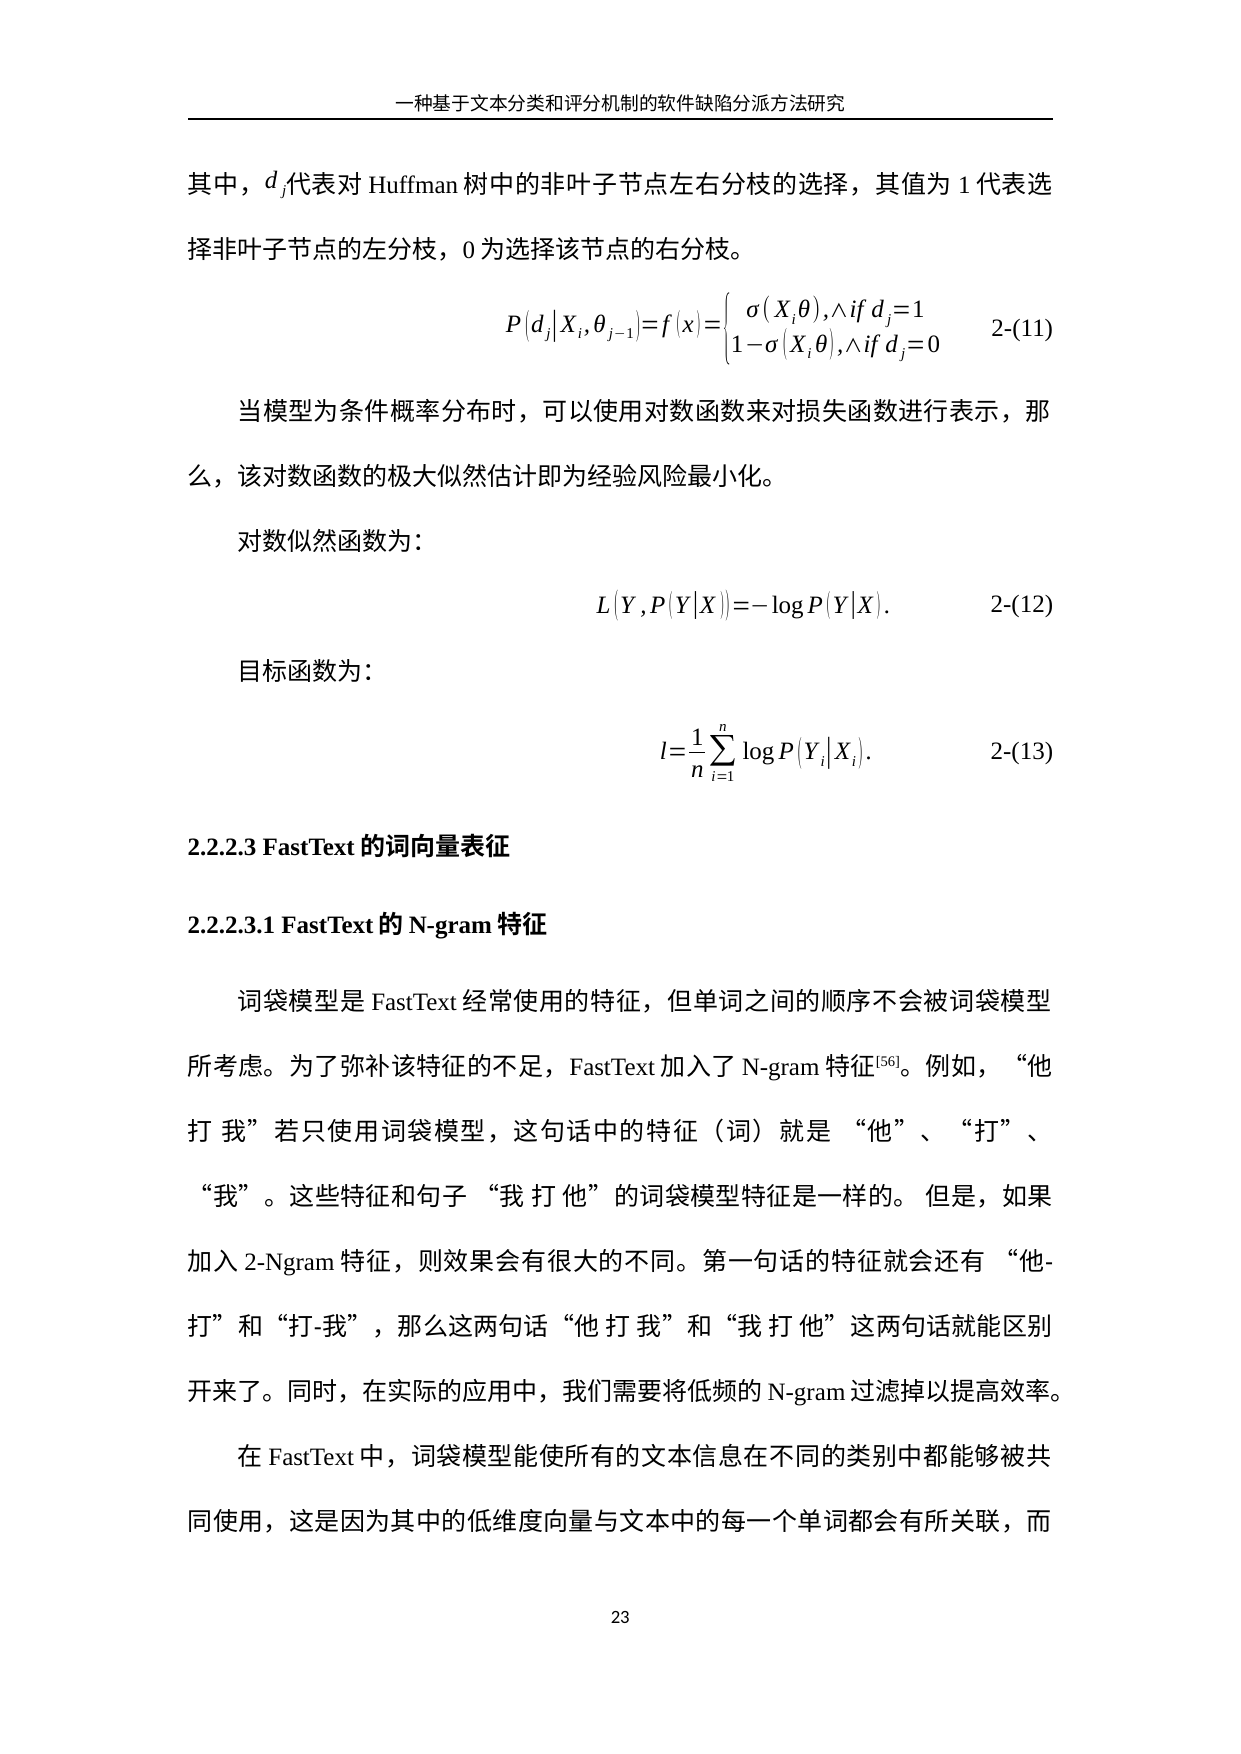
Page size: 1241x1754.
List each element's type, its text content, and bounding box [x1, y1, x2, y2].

text 2-(13) [187, 702, 1053, 800]
text 目标函数为： [187, 637, 1053, 702]
text 2-(12) [187, 572, 1053, 637]
text 对数似然函数为： [187, 507, 1053, 572]
text 当模型为条件概率分布时，可以使用对数函数来对损失函数进行表示，那么，该对数函数的极大似然估计即为经验风险最小化。 [187, 377, 1053, 507]
text 其中，代表对Huffman树中的非叶子节点左右分枝的选择，其值为1代表选择非叶子节点的左分枝，0为选择该节点的右分枝。 [187, 150, 1053, 280]
text 2-(11) [187, 280, 1053, 377]
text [187, 1422, 1053, 1552]
text 2.2.2.3.1 FastText的N-gram特征 [187, 890, 1053, 955]
text 2.2.2.3 FastText的词向量表征 [187, 812, 1053, 877]
text 词袋模型是FastText经常使用的特征，但单词之间的顺序不会被词袋模型所考虑。为了弥补该特征的不足，FastText加入了N-gram特征[56]。例如，“他 打 我”若只使用词袋模型，这句话中的特征（词）就是 “他”、“打”、“我”。这些特征和句子 “我 打 他”的词袋模型特征是一样的。 但是，如果加入2-Ngram特征，则效果会有很大的不同。第一句话的特征就会还有 “他-打”和“打-我”，那么这两句话“他 打 我”和“我 打 他”这两句话就能区别开来了。同时，在实际的应用中，我们需要将低频的N-gram过滤掉以提高效率。 [187, 967, 1053, 1422]
